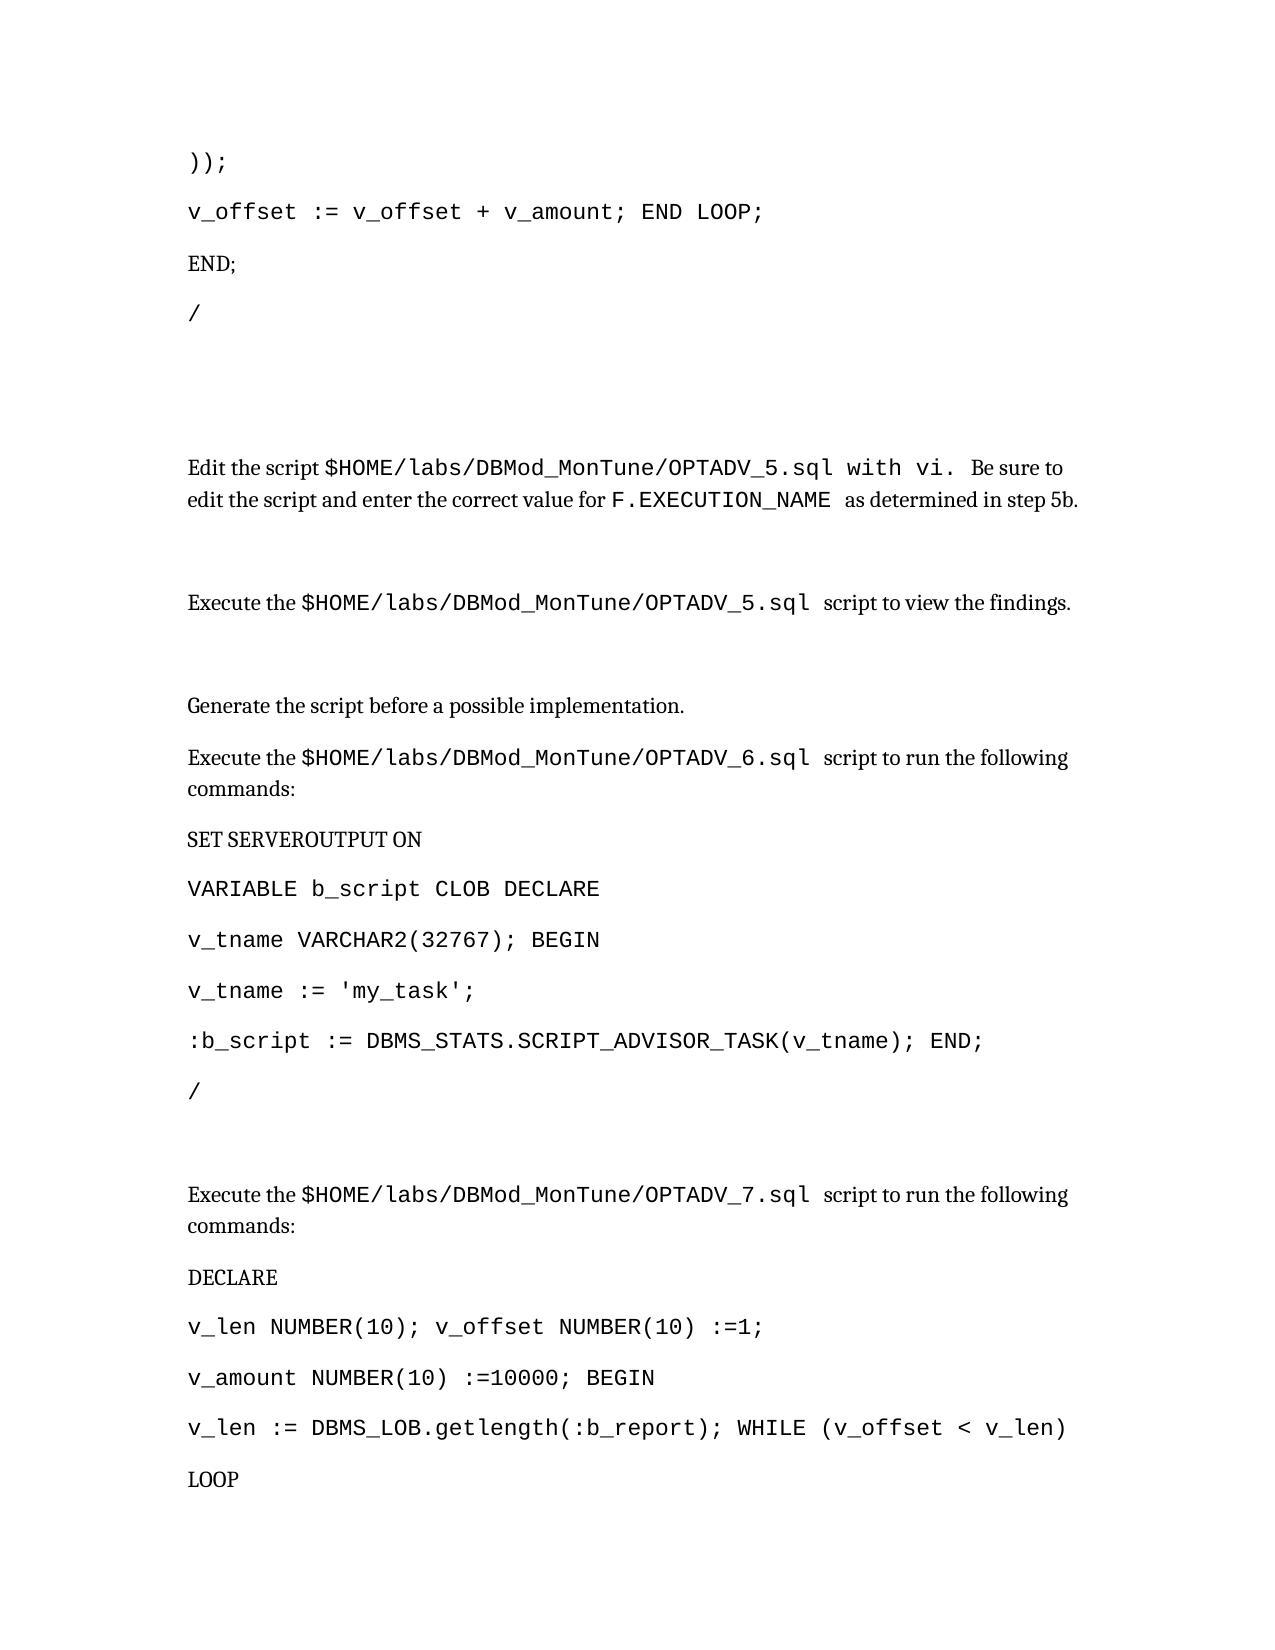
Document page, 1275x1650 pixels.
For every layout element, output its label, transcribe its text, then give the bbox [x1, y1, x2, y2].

text DECLARE [187, 1264, 1087, 1291]
text v_len NUMBER(10); v_offset NUMBER(10) :=1; [187, 1315, 1087, 1341]
text LOOP [187, 1467, 1087, 1493]
text END; [187, 251, 1087, 278]
text VARIABLE b_script CLOB DECLARE [187, 878, 1087, 904]
text Execute the $HOME/labs/DBMod_MonTune/OPTADV_6.sql script to run the following commands: [187, 744, 1087, 802]
text / [187, 1080, 1087, 1106]
text Execute the $HOME/labs/DBMod_MonTune/OPTADV_5.sql script to view the findings. [187, 590, 1087, 617]
text )); [187, 150, 1087, 176]
text Generate the script before a possible implementation. [187, 693, 1087, 719]
text :b_script := DBMS_STATS.SCRIPT_ADVISOR_TASK(v_tname); END; [187, 1029, 1087, 1056]
text SET SERVEROUTPUT ON [187, 827, 1087, 853]
text v_tname := 'my_task'; [187, 979, 1087, 1005]
text / [187, 302, 1087, 328]
text v_offset := v_offset + v_amount; END LOOP; [187, 201, 1087, 227]
text v_len := DBMS_LOB.getlength(:b_report); WHILE (v_offset < v_len) [187, 1417, 1087, 1442]
text Execute the $HOME/labs/DBMod_MonTune/OPTADV_7.sql script to run the following commands: [187, 1182, 1087, 1239]
text Edit the script $HOME/labs/DBMod_MonTune/OPTADV_5.sql with vi. Be sure to edit the script and enter the correct value for F.EXECUTION_NAME as determined in step 5b. [187, 455, 1087, 514]
text v_tname VARCHAR2(32767); BEGIN [187, 928, 1087, 954]
text v_amount NUMBER(10) :=10000; BEGIN [187, 1366, 1087, 1392]
